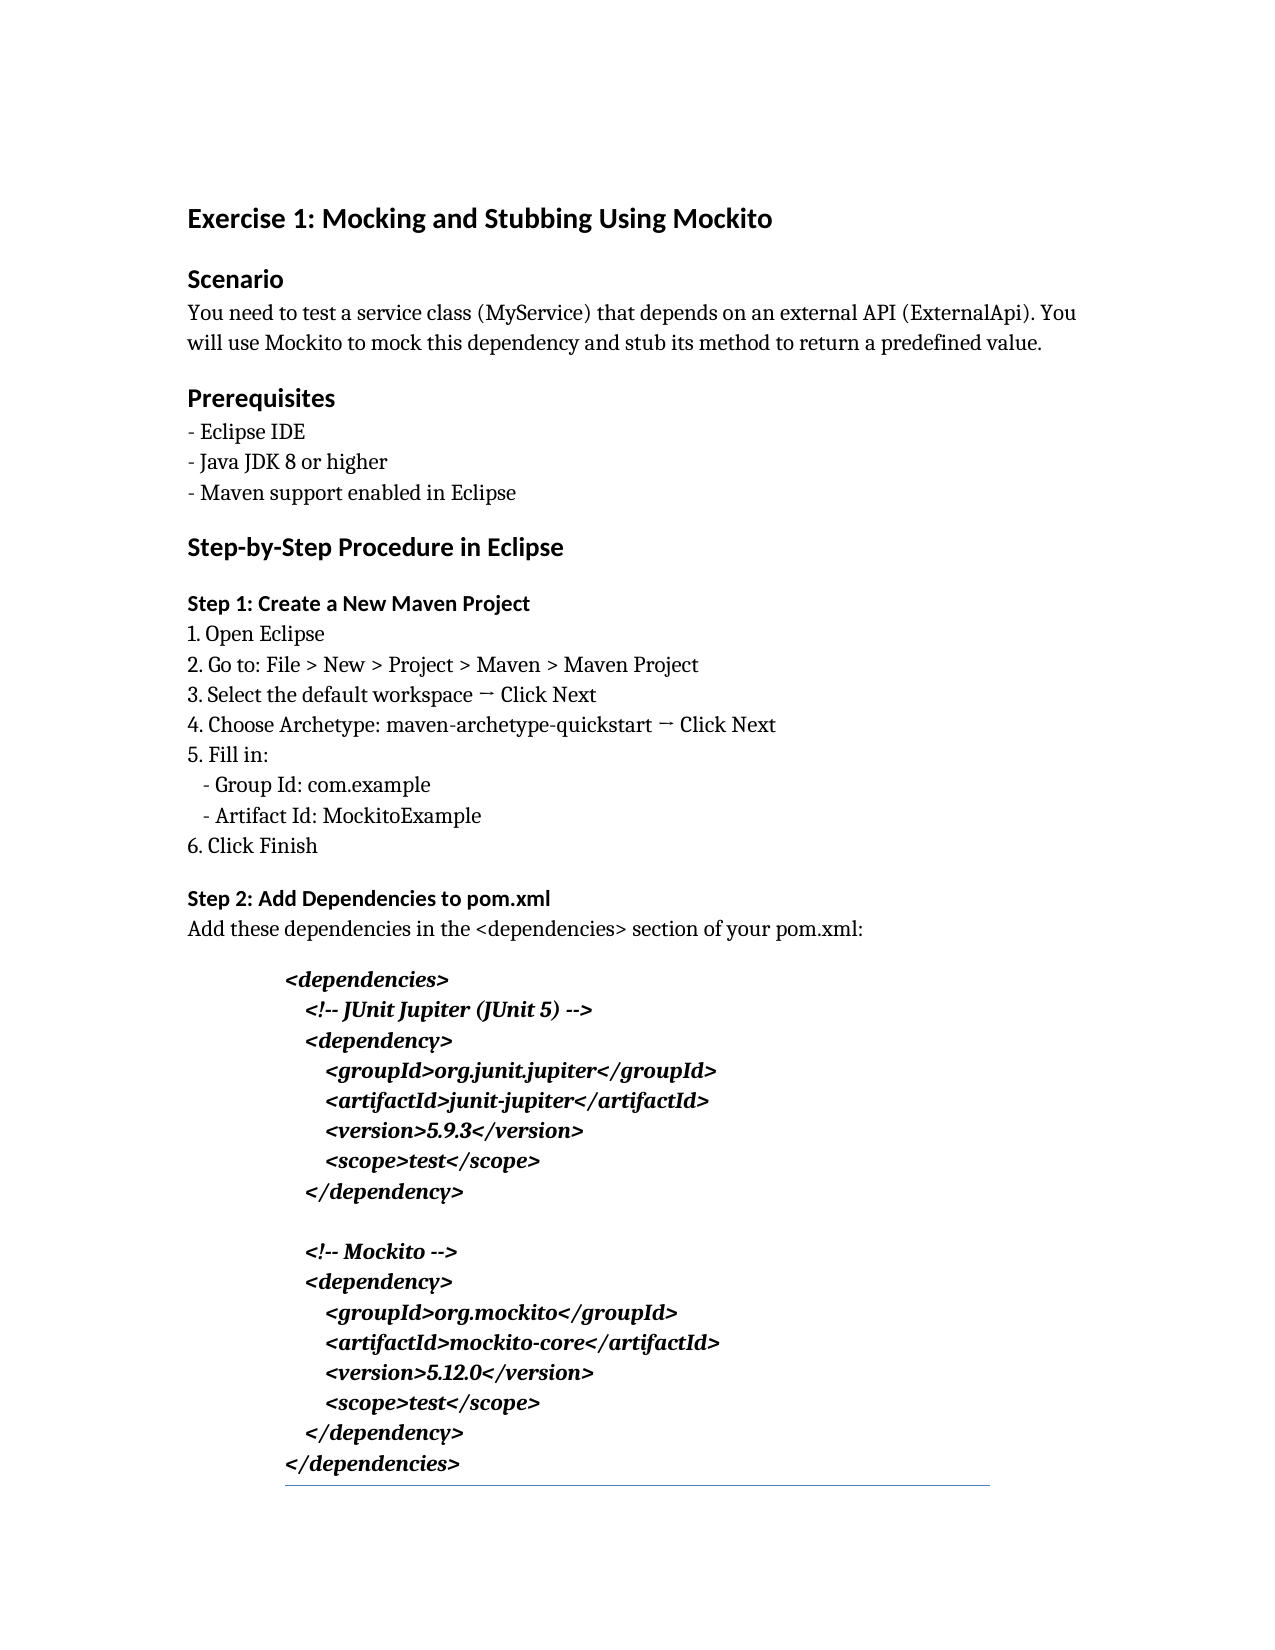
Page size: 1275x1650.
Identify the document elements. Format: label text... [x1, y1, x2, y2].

subtitle Step 2: Add Dependencies to pom.xml [187, 884, 1087, 912]
subtitle Exercise 1: Mocking and Stubbing Using Mockito [187, 200, 1087, 236]
text - Eclipse IDE - Java JDK 8 or higher - Maven support enabled in Eclipse [187, 419, 1087, 506]
subtitle Scenario [187, 262, 1087, 295]
text 1. Open Eclipse 2. Go to: File > New > Project > Maven > Maven Project 3. Select the default workspace → Click Next 4. Choose Archetype: maven-archetype-quickstart → Click Next 5. Fill in: - Group Id: com.example - Artifact Id: MockitoExample 6. Click Finish [187, 621, 1087, 859]
subtitle Prerequisites [187, 381, 1087, 414]
subtitle Step 1: Create a New Maven Project [187, 589, 1087, 617]
text <dependencies> <!-- JUnit Jupiter (JUnit 5) --> <dependency> <groupId>org.junit.jupiter</groupId> <artifactId>junit-jupiter</artifactId> <version>5.9.3</version> <scope>test</scope> </dependency> <!-- Mockito --> <dependency> <groupId>org.mockito</groupId> <artifactId>mockito-core</artifactId> <version>5.12.0</version> <scope>test</scope> </dependency> </dependencies> [285, 967, 990, 1485]
text Add these dependencies in the <dependencies> section of your pom.xml: [187, 916, 1087, 942]
subtitle Step-by-Step Procedure in Eclipse [187, 530, 1087, 563]
text You need to test a service class (MyService) that depends on an external API (ExternalApi). You will use Mockito to mock this dependency and stub its method to return a predefined value. [187, 300, 1087, 356]
